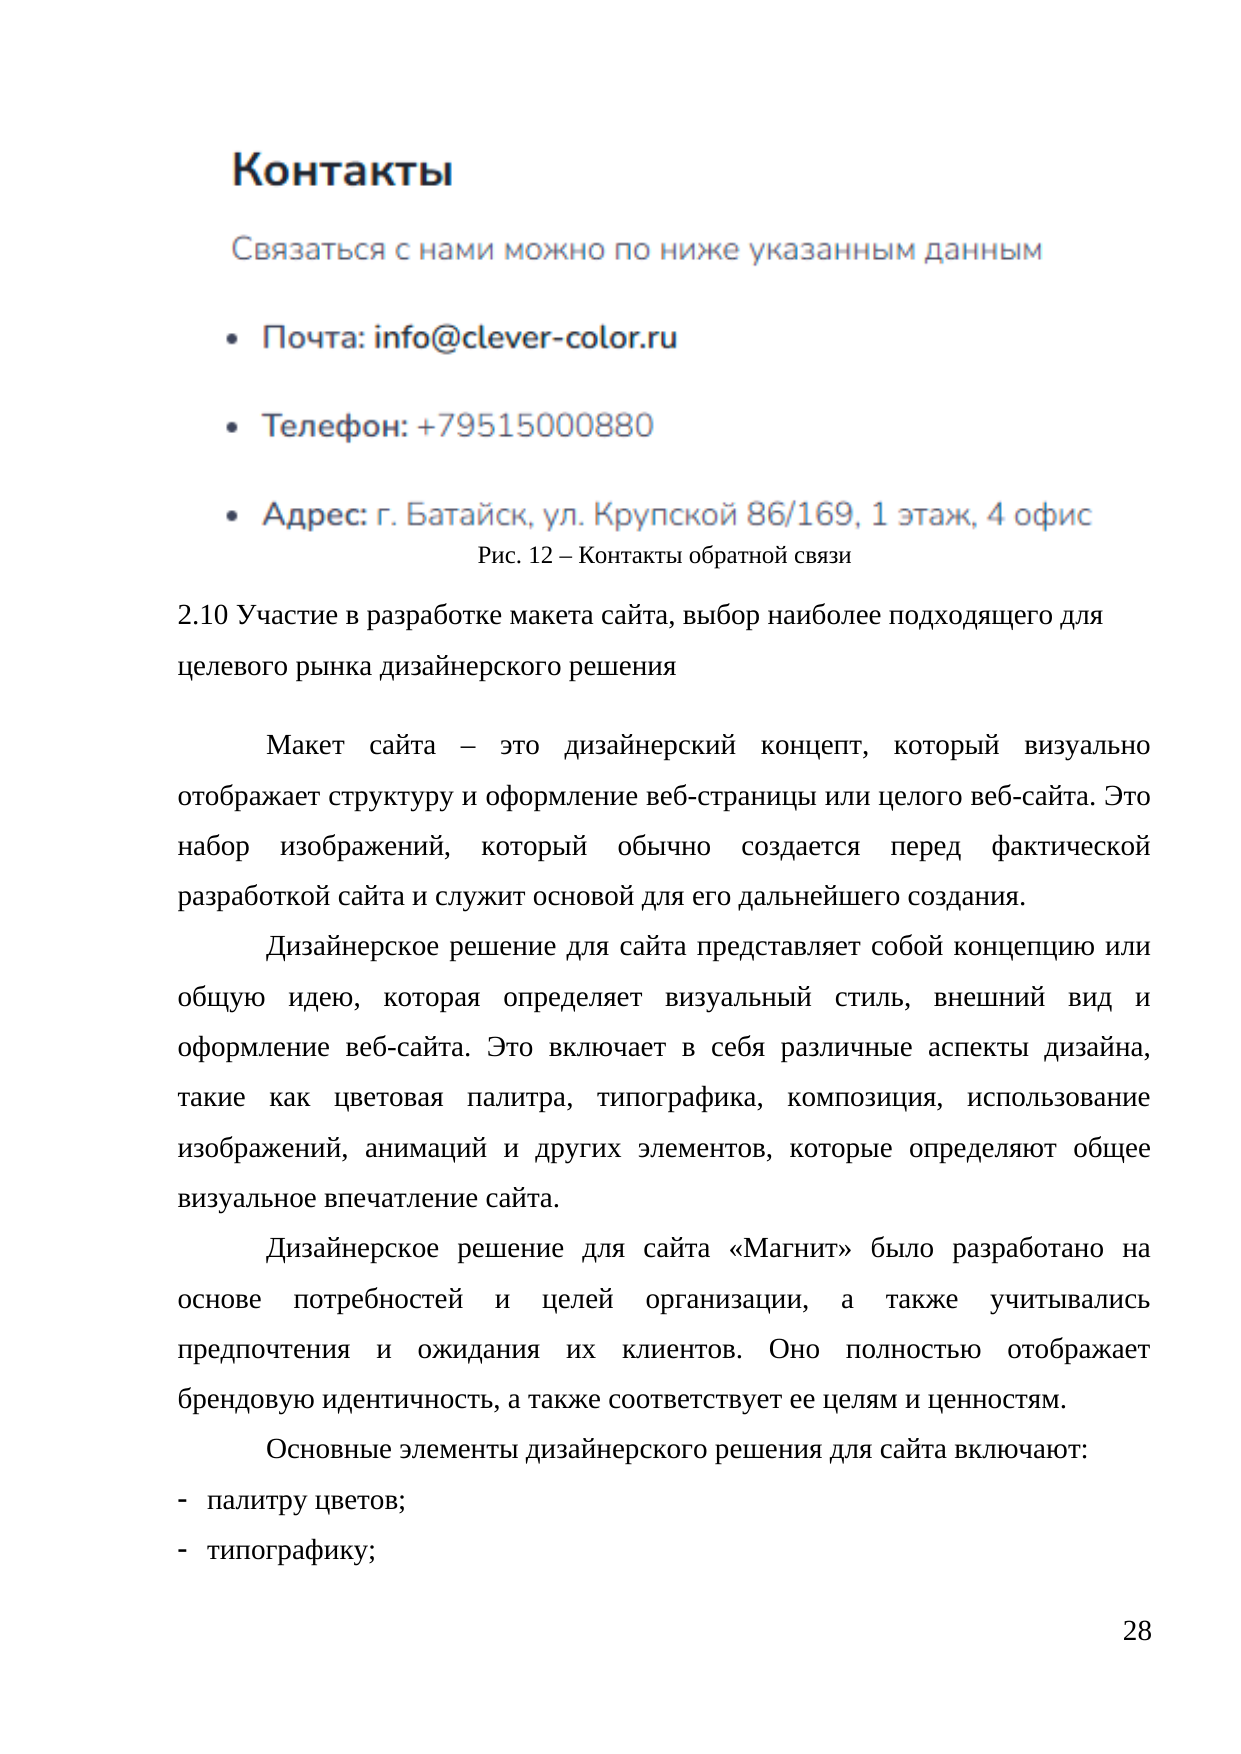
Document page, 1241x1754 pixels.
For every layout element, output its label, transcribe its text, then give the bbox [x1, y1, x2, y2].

picture [217, 118, 1111, 540]
list типографику; [177, 1532, 1152, 1566]
text Основные элементы дизайнерского решения для сайта включают: [177, 1432, 1152, 1465]
text Макет сайта – это дизайнерский концепт, который визуально отображает структуру и оформление веб-страницы или целого веб-сайта. Это набор изображений, который обычно создается перед фактической разработкой сайта и служит основой для его дальнейшего создания. [177, 727, 1152, 912]
text Дизайнерское решение для сайта «Магнит» было разработано на основе потребностей и целей организации, а также учитывались предпочтения и ожидания их клиентов. Оно полностью отображает брендовую идентичность, а также соответствует ее целям и ценностям. [177, 1230, 1152, 1415]
text Рис. 12 – Контакты обратной связи [177, 540, 1152, 569]
subtitle 2.10 Участие в разработке макета сайта, выбор наиболее подходящего для целевого рынка дизайнерского решения [177, 597, 1152, 681]
list палитру цветов; [177, 1482, 1152, 1516]
text Дизайнерское решение для сайта представляет собой концепцию или общую идею, которая определяет визуальный стиль, внешний вид и оформление веб-сайта. Это включает в себя различные аспекты дизайна, такие как цветовая палитра, типографика, композиция, использование изображений, анимаций и других элементов, которые определяют общее визуальное впечатление сайта. [177, 928, 1152, 1214]
